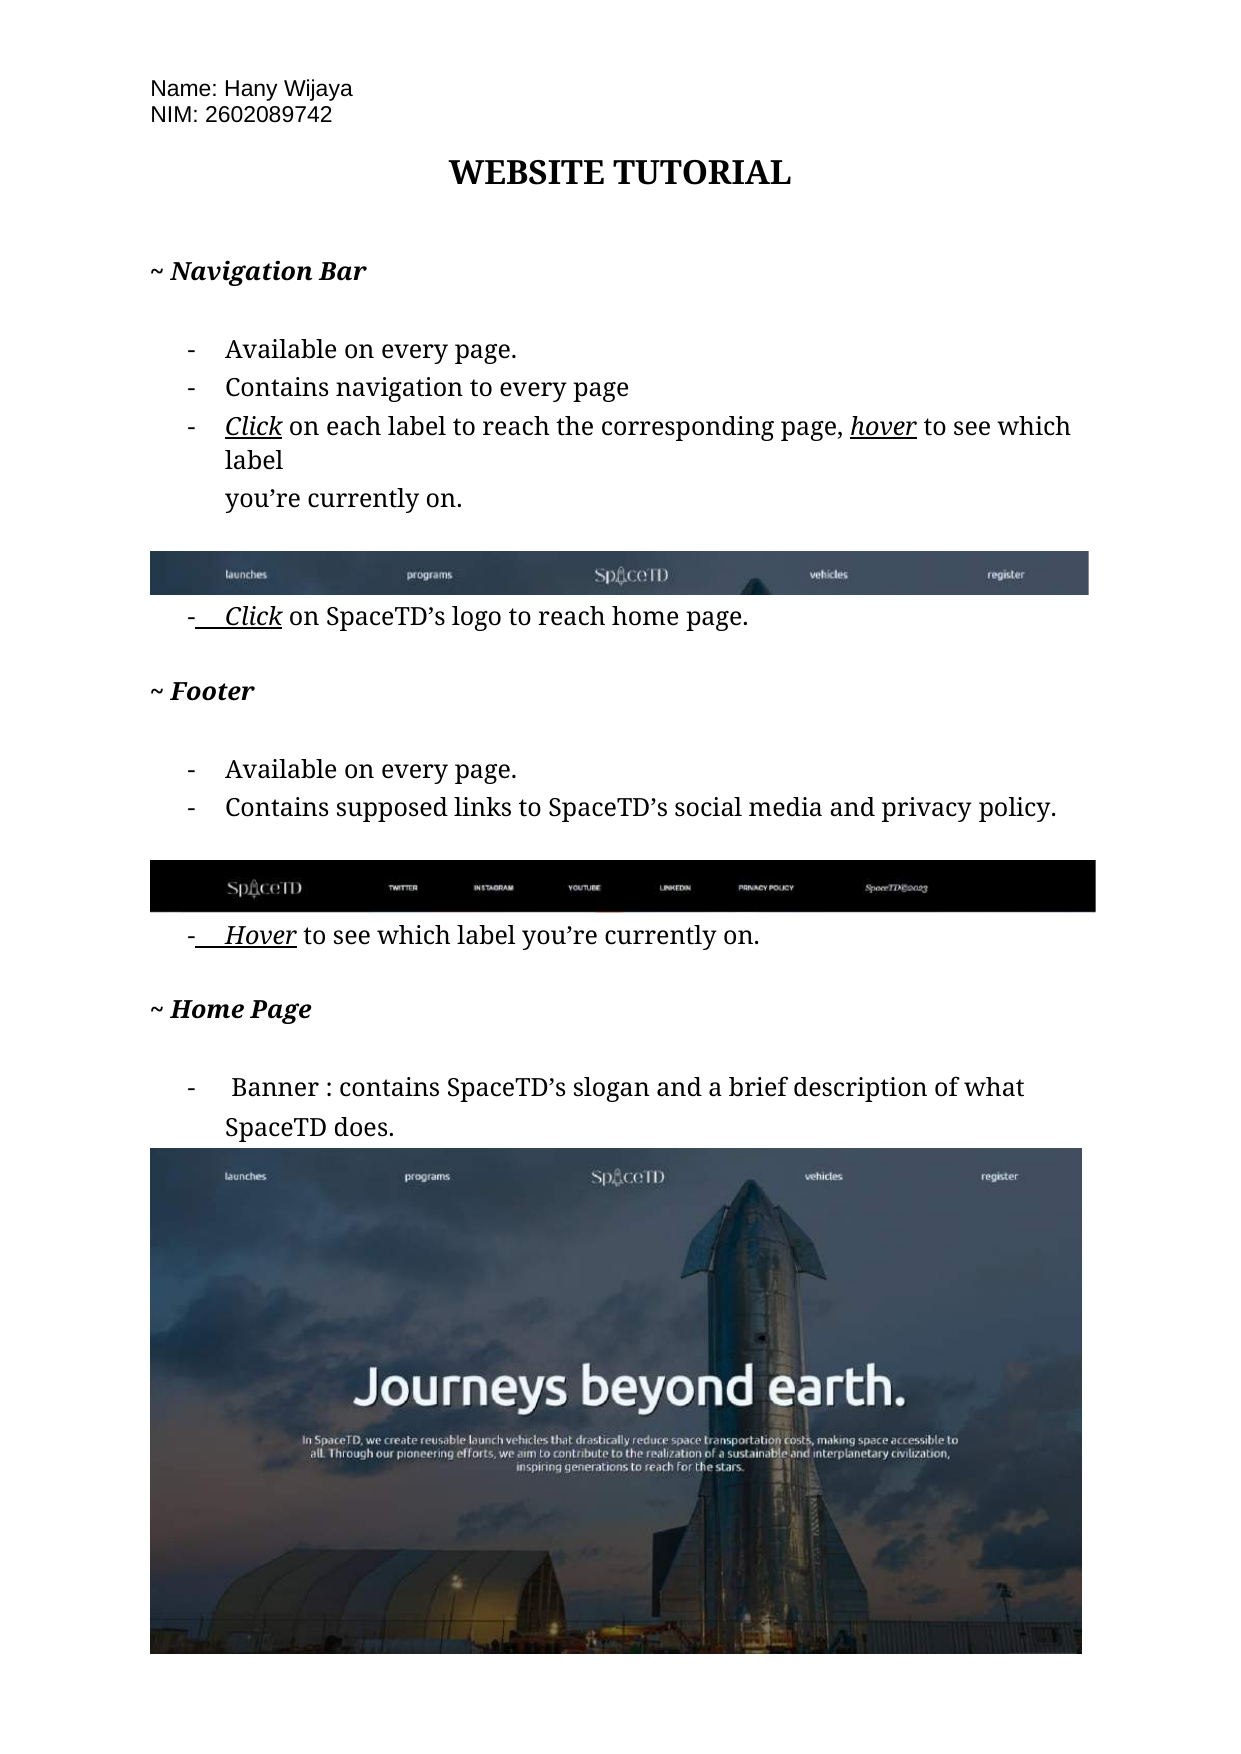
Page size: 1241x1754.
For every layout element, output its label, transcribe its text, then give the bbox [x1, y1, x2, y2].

list Click on each label to reach the corresponding page, hover to see which label [187, 408, 1105, 476]
picture [150, 551, 1089, 595]
list Available on every page. [187, 332, 1105, 366]
title WEBSITE TUTORIAL [434, 149, 806, 194]
list Contains navigation to every page [187, 370, 1105, 404]
list Available on every page. [187, 752, 1105, 786]
subtitle ~ Footer [150, 673, 1105, 707]
list Banner : contains SpaceTD’s slogan and a brief description of what SpaceTD does. [187, 1070, 1071, 1143]
list Contains supposed links to SpaceTD’s social media and privacy policy. [187, 790, 1105, 824]
subtitle ~ Home Page [150, 992, 1105, 1026]
picture [150, 860, 1096, 913]
picture [150, 1148, 1082, 1654]
text you’re currently on. [225, 481, 1105, 515]
subtitle ~ Navigation Bar [150, 253, 1105, 287]
